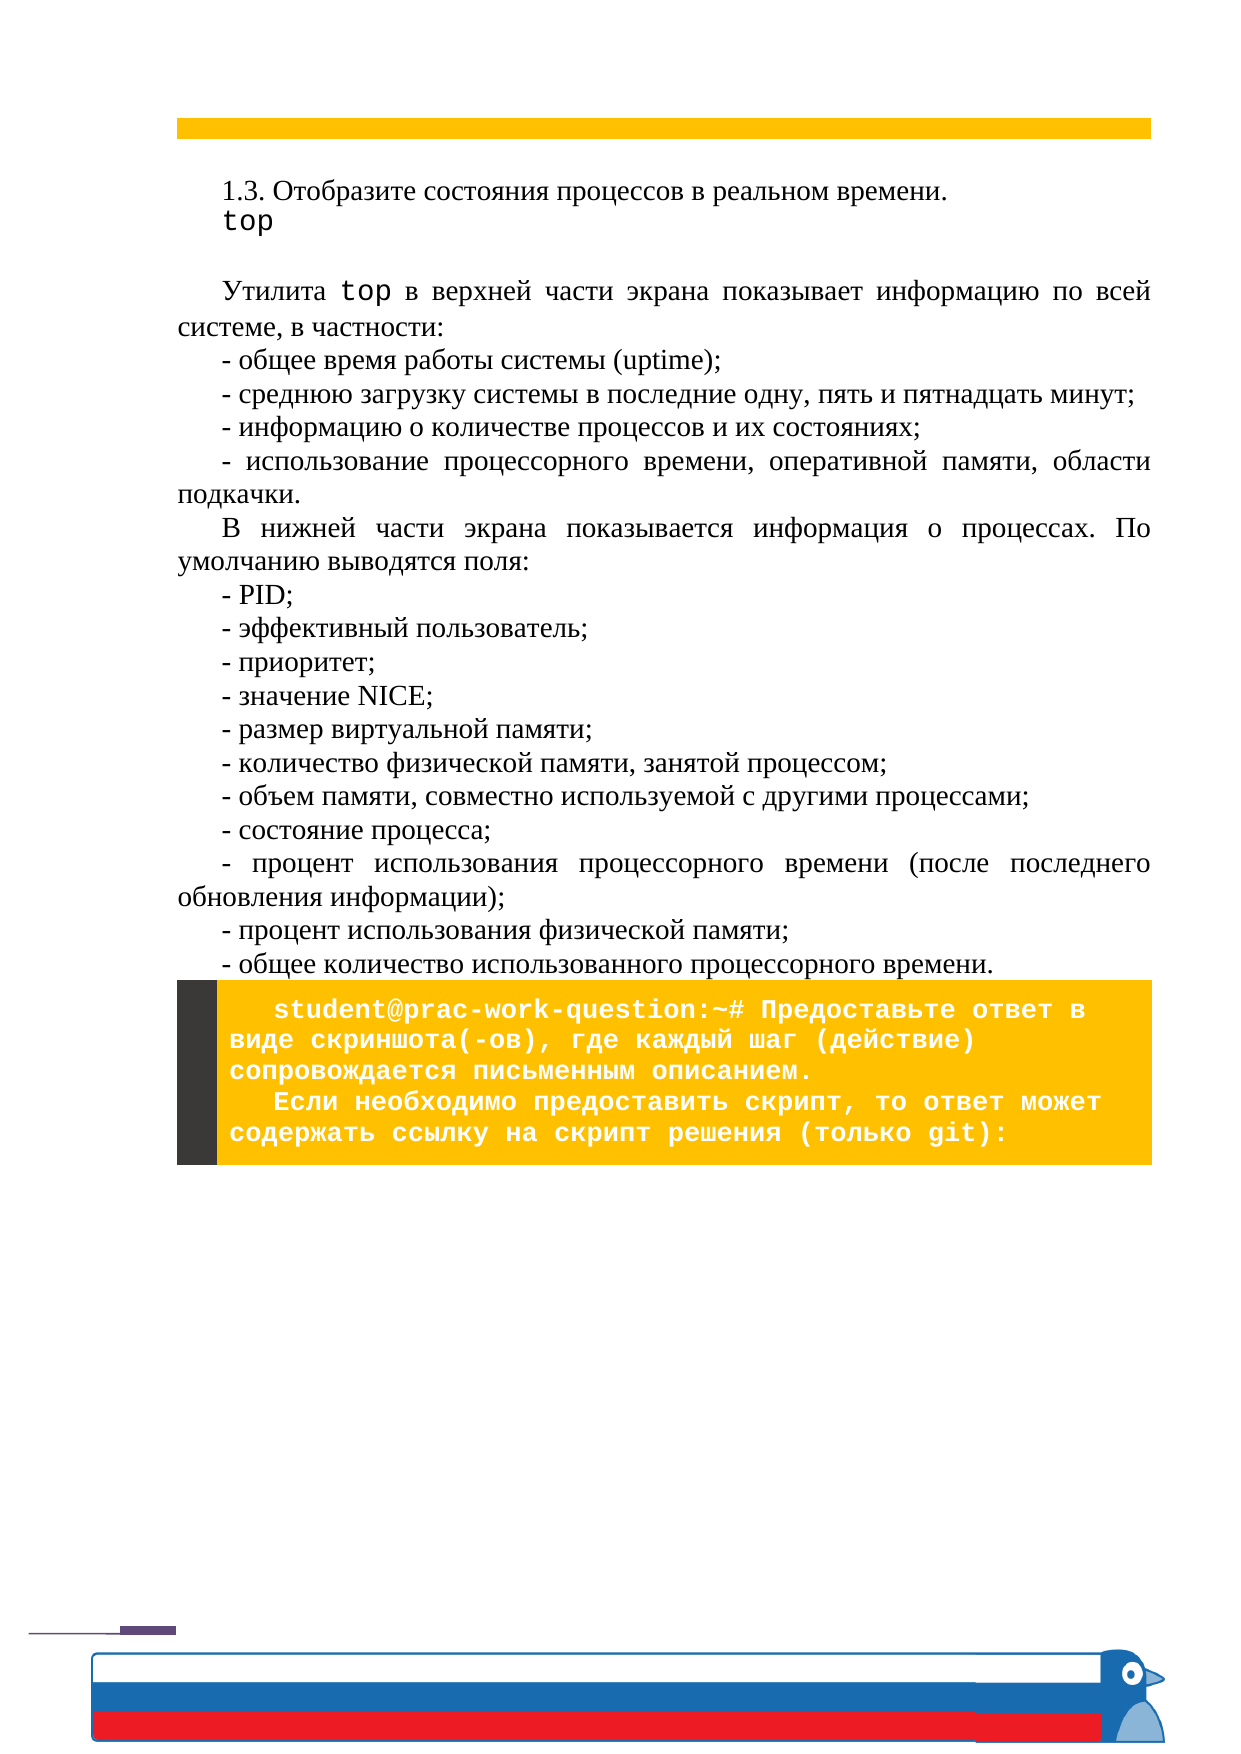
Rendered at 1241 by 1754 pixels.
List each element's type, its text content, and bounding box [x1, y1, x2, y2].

text - PID; [177, 577, 1152, 611]
text - состояние процесса; [177, 812, 1152, 845]
text - количество физической памяти, занятой процессом; [177, 745, 1152, 778]
text 1.3. Отобразите состояния процессов в реальном времени. [177, 173, 1152, 207]
text - эффективный пользователь; [177, 611, 1152, 644]
table_header student@prac-work-question:~# Предоставьте ответ в виде скриншота(-ов), где каждый шаг (действие) сопровождается письменным описанием. Если необходимо предоставить скрипт, то ответ может содержать ссылку на скрипт решения (только git): [218, 980, 1152, 1165]
text - размер виртуальной памяти; [177, 711, 1152, 745]
text Утилита top в верхней части экрана показывает информацию по всей системе, в частности: [177, 273, 1152, 342]
text В нижней части экрана показывается информация о процессах. По умолчанию выводятся поля: [177, 510, 1152, 577]
table_cell [177, 118, 1151, 139]
text - процент использования процессорного времени (после последнего обновления информации); [177, 845, 1152, 912]
text - информацию о количестве процессов и их состояниях; [177, 409, 1152, 443]
text - процент использования физической памяти; [177, 912, 1152, 946]
text - среднюю загрузку системы в последние одну, пять и пятнадцать минут; [177, 376, 1152, 409]
text - объем памяти, совместно используемой с другими процессами; [177, 778, 1152, 812]
table_header [177, 980, 217, 1165]
text - общее время работы системы (uptime); [177, 342, 1152, 376]
text - приоритет; [177, 644, 1152, 678]
text - общее количество использованного процессорного времени. [177, 946, 1152, 979]
text - значение NICE; [177, 678, 1152, 711]
text top [177, 207, 1152, 239]
picture [88, 1648, 1167, 1745]
text - использование процессорного времени, оперативной памяти, области подкачки. [177, 443, 1152, 510]
